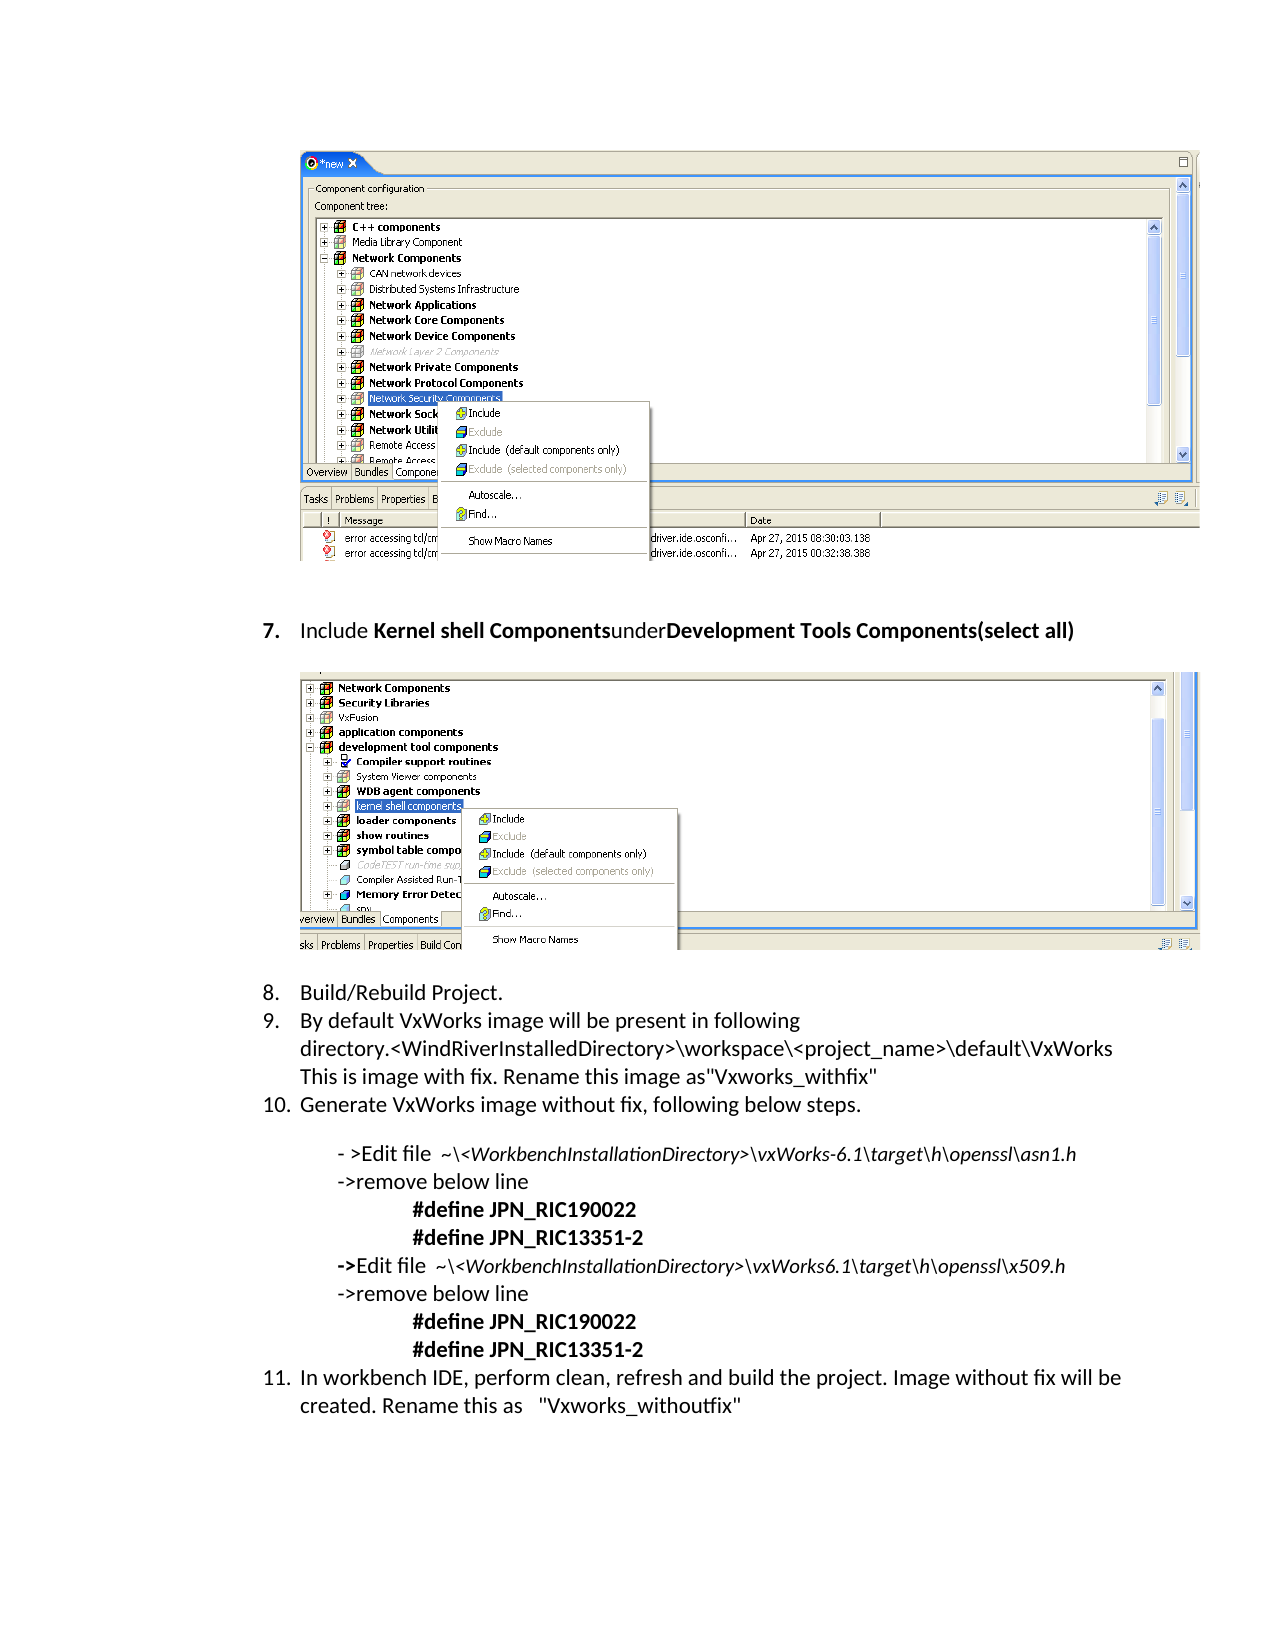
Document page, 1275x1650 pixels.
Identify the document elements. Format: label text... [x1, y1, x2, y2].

list Build/Rebuild Project. [262, 978, 1125, 1006]
text #define JPN_RIC190022 [262, 1195, 1125, 1223]
picture [300, 672, 1200, 950]
picture [300, 150, 1200, 561]
list Include Kernel shell ComponentsunderDevelopment Tools Components(select all) [262, 616, 1125, 644]
text #define JPN_RIC190022 [262, 1307, 1125, 1335]
list In workbench IDE, perform clean, refresh and build the project. Image without fix will be created. Rename this as "Vxworks_withoutfix" [262, 1363, 1125, 1419]
list This is image with fix. Rename this image as"Vxworks_withfix" [300, 1062, 1125, 1090]
list By default VxWorks image will be present in following directory.<WindRiverInstalledDirectory>\workspace\<project_name>\default\VxWorks [262, 1006, 1125, 1062]
text #define JPN_RIC13351-2 [262, 1223, 1125, 1251]
text - >Edit file ~\<WorkbenchInstallationDirectory>\vxWorks-6.1\target\h\openssl\asn1.h [262, 1139, 1125, 1167]
text ->remove below line [262, 1279, 1125, 1307]
text ->Edit file ~\<WorkbenchInstallationDirectory>\vxWorks6.1\target\h\openssl\x509.h [262, 1251, 1125, 1279]
list Generate VxWorks image without fix, following below steps. [262, 1090, 1125, 1118]
text #define JPN_RIC13351-2 [262, 1335, 1125, 1363]
text ->remove below line [262, 1167, 1125, 1195]
